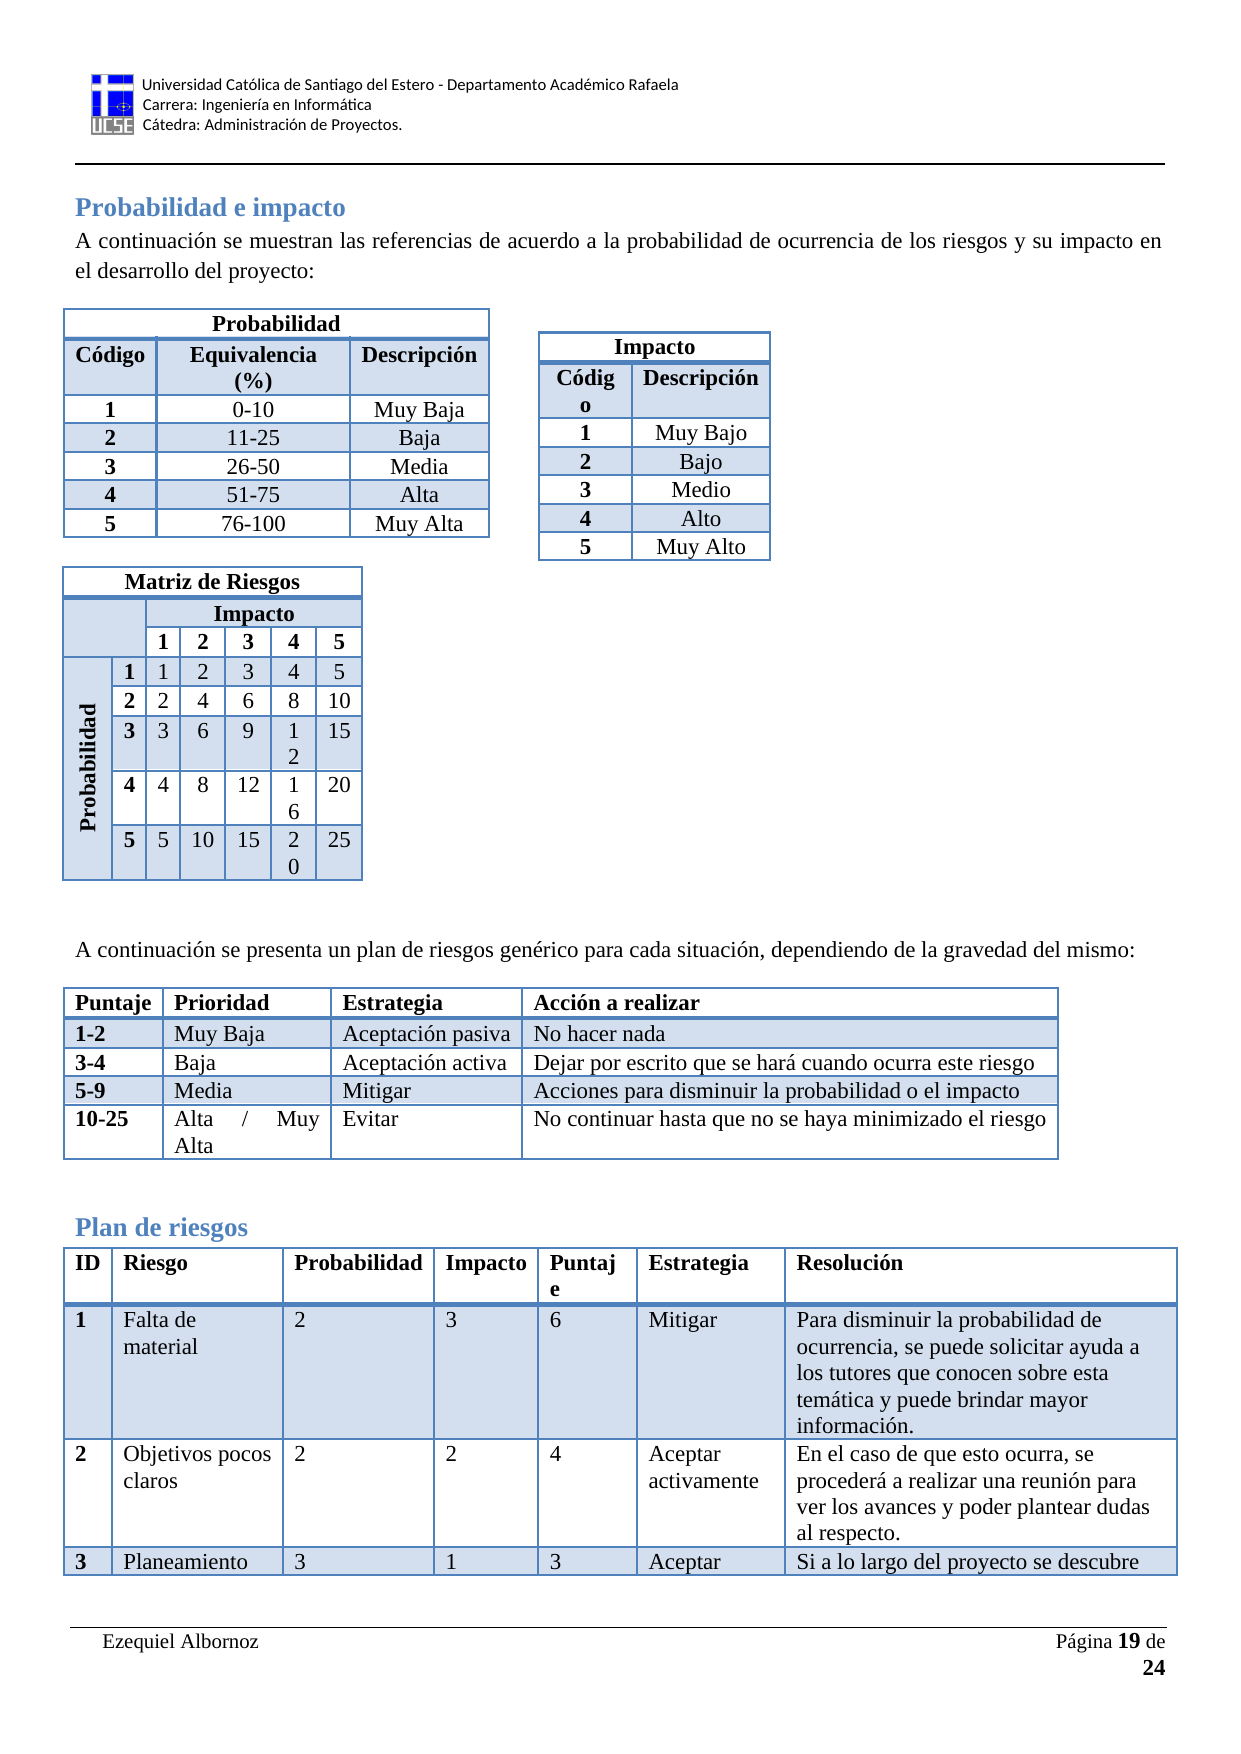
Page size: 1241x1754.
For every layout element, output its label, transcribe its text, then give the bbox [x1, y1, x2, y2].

table_cell Aceptación pasiva [332, 1020, 521, 1047]
table_cell 5 [540, 533, 631, 559]
picture [90, 73, 135, 136]
table_cell 1-2 [65, 1020, 162, 1047]
table_cell 2 [284, 1307, 433, 1438]
table_cell 10 [181, 826, 224, 879]
table_header Impacto [540, 334, 769, 360]
table_cell Aceptar activamente [638, 1548, 784, 1574]
table_cell 3 [435, 1307, 537, 1438]
table_cell Acciones para disminuir la probabilidad o el impacto [523, 1077, 1057, 1103]
table_cell Dejar por escrito que se hará cuando ocurra este riesgo [523, 1049, 1057, 1075]
table_cell Alta [351, 481, 488, 508]
table_cell 3 [147, 717, 179, 769]
table_cell 1 [65, 396, 155, 422]
table_cell 15 [317, 717, 361, 769]
table_cell Código [65, 341, 155, 394]
text A continuación se presenta un plan de riesgos genérico para cada situación, dependiendo de la gravedad del mismo: [75, 936, 1165, 962]
table_cell Alto [633, 505, 769, 531]
table_cell 3 [226, 658, 270, 685]
table_cell Mitigar [332, 1077, 521, 1103]
table_cell 20 [272, 826, 315, 879]
table_cell 2 [181, 658, 224, 685]
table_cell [786, 1548, 1176, 1574]
table_cell Falta de material [113, 1307, 282, 1438]
table_cell 2 [284, 1440, 433, 1546]
table_header Puntaje [65, 989, 162, 1016]
table_cell Impacto [147, 600, 361, 626]
table_cell 6 [181, 717, 224, 769]
table_cell 1 [65, 1307, 111, 1438]
table_cell 3 [284, 1548, 433, 1574]
table_cell 2 [435, 1440, 537, 1546]
table_cell 12 [226, 772, 270, 824]
table_cell 4 [539, 1440, 636, 1546]
table_cell 8 [181, 772, 224, 824]
table_cell 6 [539, 1307, 636, 1438]
table_cell 4 [272, 628, 315, 656]
table_cell [64, 600, 145, 656]
table_cell Medio [633, 476, 769, 502]
table_cell 1 [540, 419, 631, 446]
table_cell 25 [317, 826, 361, 879]
table_cell Muy Baja [164, 1020, 330, 1047]
table_cell Muy Alta [351, 510, 488, 536]
table_cell Descripción [633, 365, 769, 417]
table_cell Evitar [332, 1106, 521, 1158]
subtitle Plan de riesgos [75, 1211, 1165, 1242]
table_cell 4 [181, 687, 224, 715]
table_cell 4 [540, 505, 631, 531]
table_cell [113, 1548, 282, 1574]
table_header Estrategia [332, 989, 521, 1016]
table_cell 3 [65, 453, 155, 479]
table_cell 8 [272, 687, 315, 715]
table_cell 4 [65, 481, 155, 508]
table_cell 51-75 [158, 481, 349, 508]
table_cell Código [540, 365, 631, 417]
table_cell 2 [147, 687, 179, 715]
table_cell 5 [113, 826, 145, 879]
table_cell 5 [147, 826, 179, 879]
table_cell Muy Alto [633, 533, 769, 559]
table_cell Probabilidad [64, 658, 111, 879]
table_cell Baja [164, 1049, 330, 1075]
table_header Acción a realizar [523, 989, 1057, 1016]
table_cell 2 [113, 687, 145, 715]
table_cell 5-9 [65, 1077, 162, 1103]
table_cell 3 [65, 1548, 111, 1574]
table_header ID [65, 1249, 111, 1302]
table_cell No continuar hasta que no se haya minimizado el riesgo [523, 1106, 1057, 1158]
table_cell Media [164, 1077, 330, 1103]
table_cell 2 [65, 424, 155, 451]
table_cell 2 [65, 1440, 111, 1546]
table_header Puntaje [539, 1249, 636, 1302]
table_cell 3 [226, 628, 270, 656]
table_cell 2 [181, 628, 224, 656]
table_cell 10 [317, 687, 361, 715]
table_cell 1 [147, 658, 179, 685]
table_cell 16 [272, 772, 315, 824]
table_cell 6 [226, 687, 270, 715]
table_header Probabilidad [65, 310, 488, 336]
table_cell 3 [113, 717, 145, 769]
table_header Riesgo [113, 1249, 282, 1302]
table_cell Aceptación activa [332, 1049, 521, 1075]
table_cell 3-4 [65, 1049, 162, 1075]
table_header Prioridad [164, 989, 330, 1016]
table_cell Equivalencia (%) [158, 341, 349, 394]
table_cell No hacer nada [523, 1020, 1057, 1047]
table_cell Bajo [633, 448, 769, 474]
table_cell 9 [226, 717, 270, 769]
table_cell 3 [540, 476, 631, 502]
table_cell 12 [272, 717, 315, 769]
table_cell Media [351, 453, 488, 479]
table_cell Aceptar activamente [638, 1440, 784, 1546]
table_header Estrategia [638, 1249, 784, 1302]
subtitle Probabilidad e impacto [75, 191, 1165, 222]
table_cell 4 [113, 772, 145, 824]
table_cell 20 [317, 772, 361, 824]
table_cell Descripción [351, 341, 488, 394]
table_cell 10-25 [65, 1106, 162, 1158]
table_cell 5 [317, 628, 361, 656]
table_cell 26-50 [158, 453, 349, 479]
table_cell Muy Baja [351, 396, 488, 422]
table_cell 3 [539, 1548, 636, 1574]
table_cell Para disminuir la probabilidad de ocurrencia, se puede solicitar ayuda a los tutores que conocen sobre esta temática y puede brindar mayor información. [786, 1307, 1176, 1438]
table_cell 1 [113, 658, 145, 685]
table_cell 4 [147, 772, 179, 824]
table_cell 4 [272, 658, 315, 685]
table_header Resolución [786, 1249, 1176, 1302]
table_cell Baja [351, 424, 488, 451]
table_cell Mitigar [638, 1307, 784, 1438]
table_cell 0-10 [158, 396, 349, 422]
table_header Matriz de Riesgos [64, 568, 361, 595]
table_cell 15 [226, 826, 270, 879]
table_cell Muy Bajo [633, 419, 769, 446]
table_cell 11-25 [158, 424, 349, 451]
table_cell Objetivos pocos claros [113, 1440, 282, 1546]
table_cell 1 [147, 628, 179, 656]
text A continuación se muestran las referencias de acuerdo a la probabilidad de ocurrencia de los riesgos y su impacto en el desarrollo del proyecto: [75, 227, 1165, 283]
table_cell 1 [435, 1548, 537, 1574]
table_header Probabilidad [284, 1249, 433, 1302]
table_cell Alta / Muy Alta [164, 1106, 330, 1158]
table_cell 5 [65, 510, 155, 536]
table_cell En el caso de que esto ocurra, se procederá a realizar una reunión para ver los avances y poder plantear dudas al respecto. [786, 1440, 1176, 1546]
table_cell 2 [540, 448, 631, 474]
table_header Impacto [435, 1249, 537, 1302]
table_cell 5 [317, 658, 361, 685]
table_cell 76-100 [158, 510, 349, 536]
